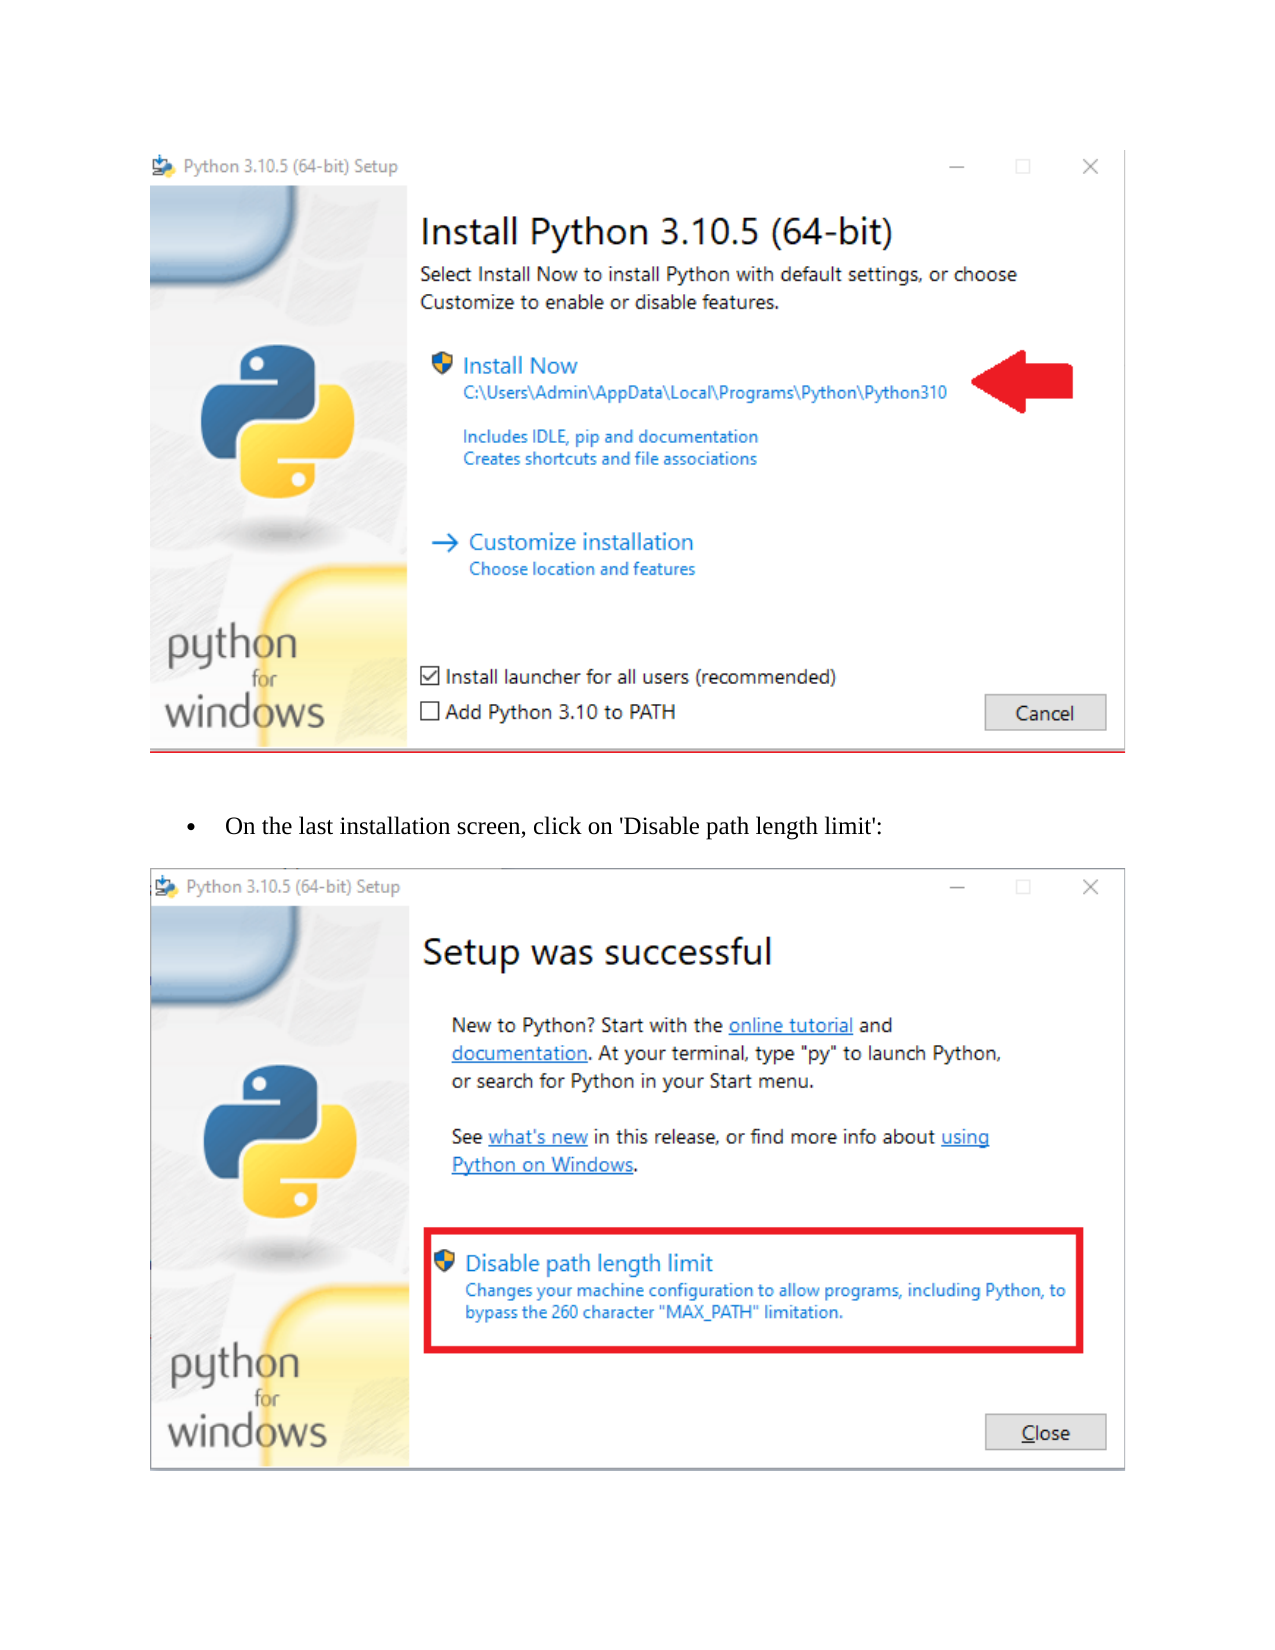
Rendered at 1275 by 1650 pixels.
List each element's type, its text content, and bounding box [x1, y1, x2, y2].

picture [150, 868, 1125, 1471]
list On the last installation screen, click on 'Disable path length limit': [187, 811, 1125, 840]
picture [150, 150, 1125, 753]
